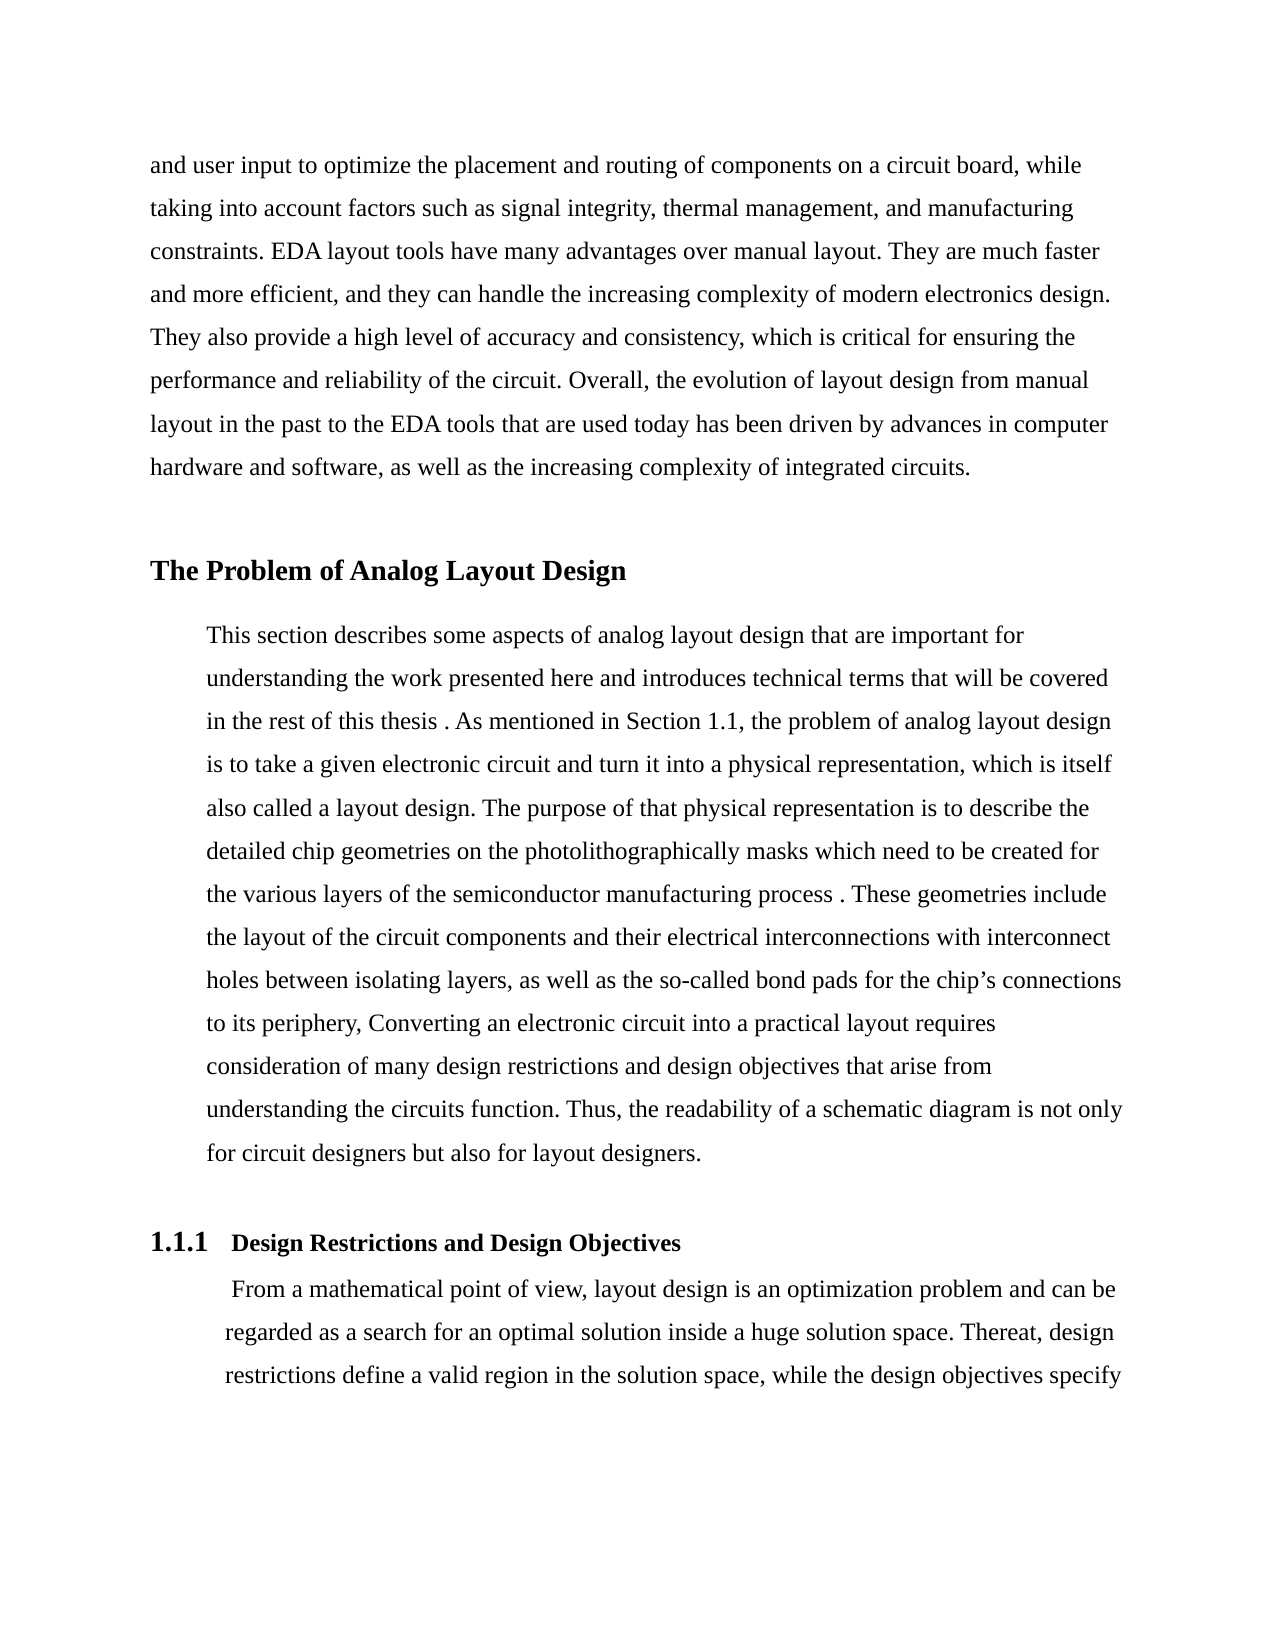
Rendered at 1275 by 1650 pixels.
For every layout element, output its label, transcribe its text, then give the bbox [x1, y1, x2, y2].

list Design Restrictions and Design Objectives [150, 1224, 1125, 1257]
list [225, 1274, 1125, 1432]
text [150, 150, 1125, 523]
text The Problem of Analog Layout Design [150, 553, 1125, 587]
list This section describes some aspects of analog layout design that are important for understanding the work presented here and introduces technical terms that will be covered in the rest of this thesis . As mentioned in Section 1.1, the problem of analog layout design is to take a given electronic circuit and turn it into a physical representation, which is itself also called a layout design. The purpose of that physical representation is to describe the detailed chip geometries on the photolithographically masks which need to be created for the various layers of the semiconductor manufacturing process . These geometries include the layout of the circuit components and their electrical interconnections with interconnect holes between isolating layers, as well as the so-called bond pads for the chip’s connections to its periphery, Converting an electronic circuit into a practical layout requires consideration of many design restrictions and design objectives that arise from understanding the circuits function. Thus, the readability of a schematic diagram is not only for circuit designers but also for layout designers. [206, 620, 1125, 1166]
